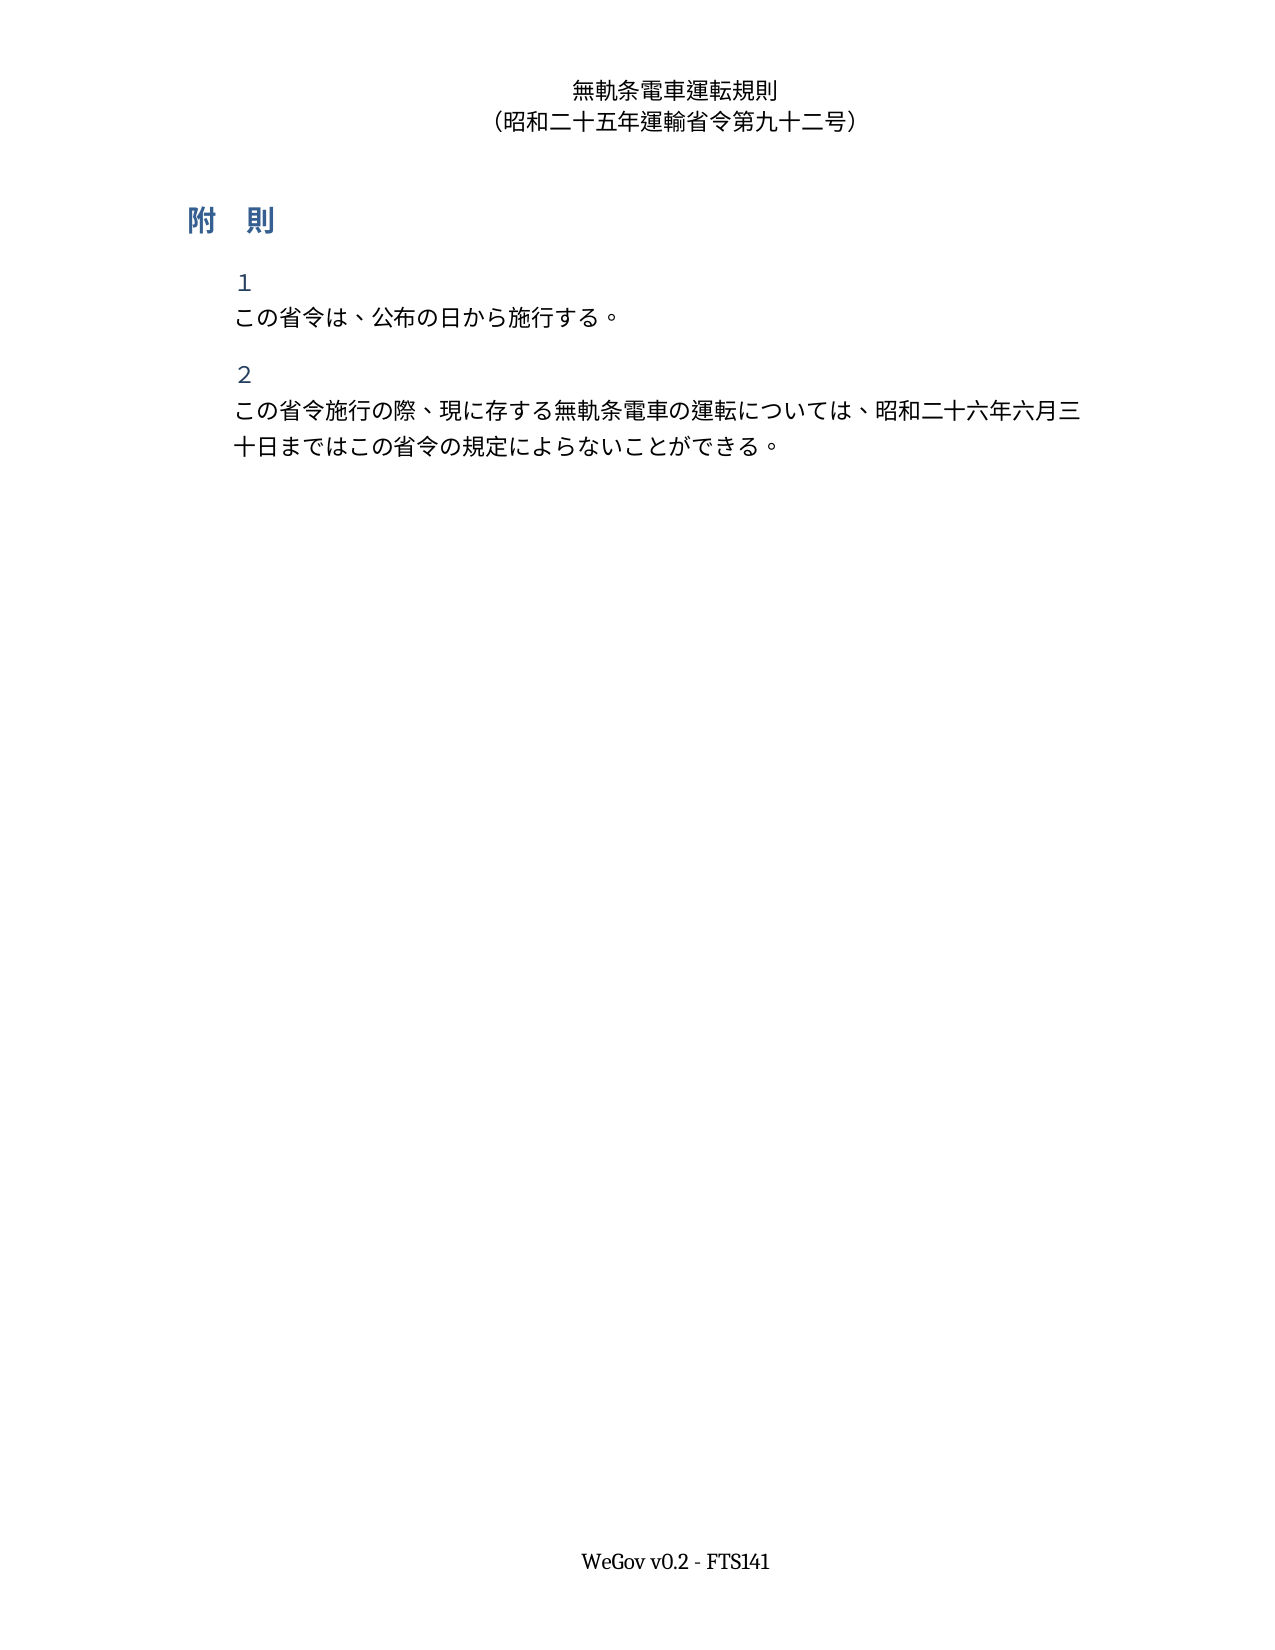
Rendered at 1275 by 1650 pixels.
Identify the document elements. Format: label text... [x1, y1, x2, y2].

subtitle 附 則 [187, 200, 1087, 240]
text この省令施行の際、現に存する無軌条電車の運転については、昭和二十六年六月三十日まではこの省令の規定によらないことができる。 [233, 395, 1087, 462]
subtitle １ [233, 266, 1087, 298]
subtitle ２ [233, 359, 1087, 390]
text この省令は、公布の日から施行する。 [233, 302, 1087, 334]
